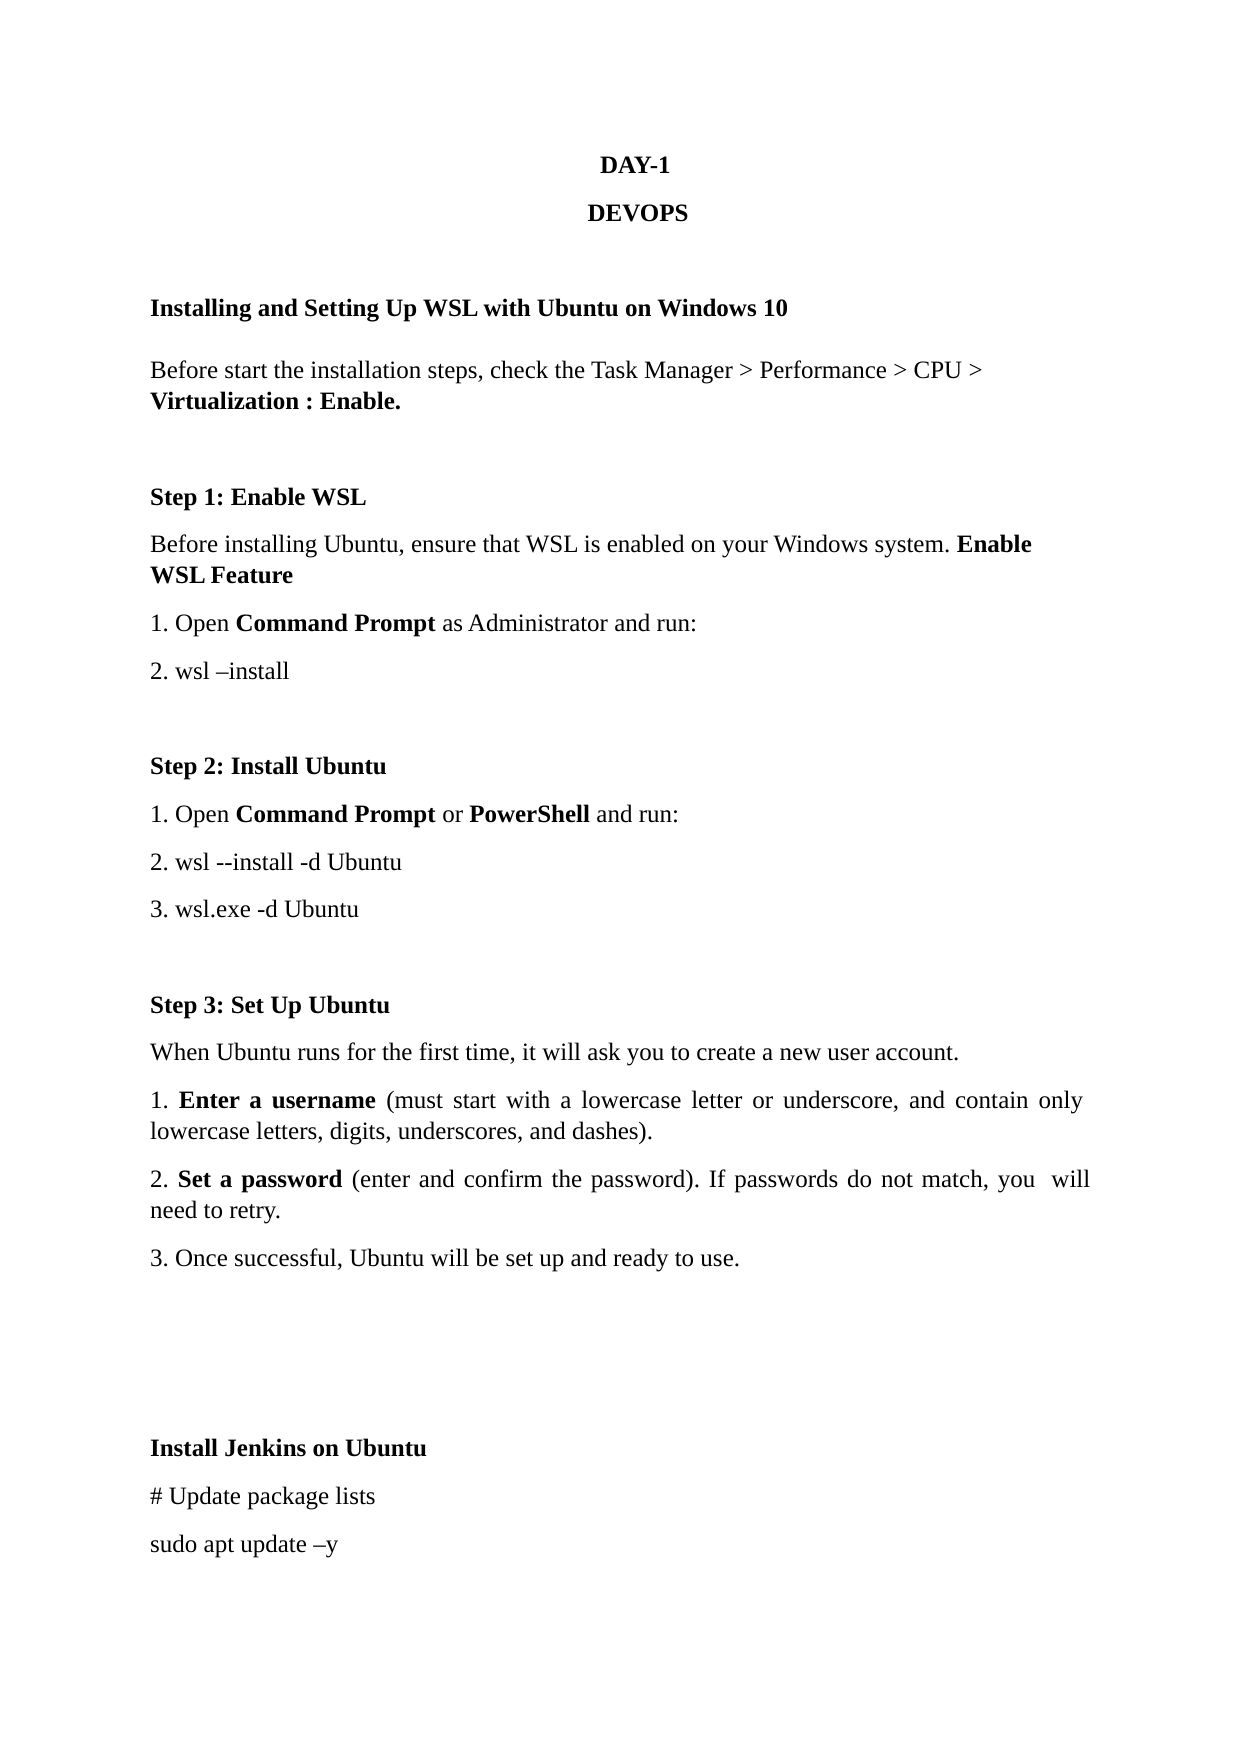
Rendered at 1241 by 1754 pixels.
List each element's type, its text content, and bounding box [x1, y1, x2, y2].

text DAY-1 [150, 150, 1090, 179]
text sudo apt update –y [150, 1529, 1090, 1558]
text 3. wsl.exe -d Ubuntu [150, 894, 1090, 923]
text 1. Open Command Prompt or PowerShell and run: [150, 799, 1090, 828]
text 1. Enter a username (must start with a lowercase letter or underscore, and contain only lowercase letters, digits, underscores, and dashes). [150, 1085, 1090, 1145]
text 1. Open Command Prompt as Administrator and run: [150, 608, 1090, 637]
text # Update package lists [150, 1481, 1090, 1510]
text 2. Set a password (enter and confirm the password). If passwords do not match, you will need to retry. [150, 1164, 1090, 1224]
text DEVOPS [150, 198, 1090, 226]
text Before installing Ubuntu, ensure that WSL is enabled on your Windows system. Enable WSL Feature [150, 529, 1090, 589]
text 2. wsl –install [150, 656, 1090, 684]
text 2. wsl --install -d Ubuntu [150, 847, 1090, 875]
text 3. Once successful, Ubuntu will be set up and ready to use. [150, 1243, 1090, 1271]
text Step 3: Set Up Ubuntu [150, 990, 1090, 1018]
text Step 2: Install Ubuntu [150, 751, 1090, 780]
text Install Jenkins on Ubuntu [150, 1433, 1090, 1462]
text Step 1: Enable WSL [150, 482, 1090, 510]
text When Ubuntu runs for the first time, it will ask you to create a new user account. [150, 1037, 1090, 1066]
text Installing and Setting Up WSL with Ubuntu on Windows 10 Before start the installation steps, check the Task Manager > Performance > CPU > Virtualization : Enable. [150, 293, 1090, 415]
